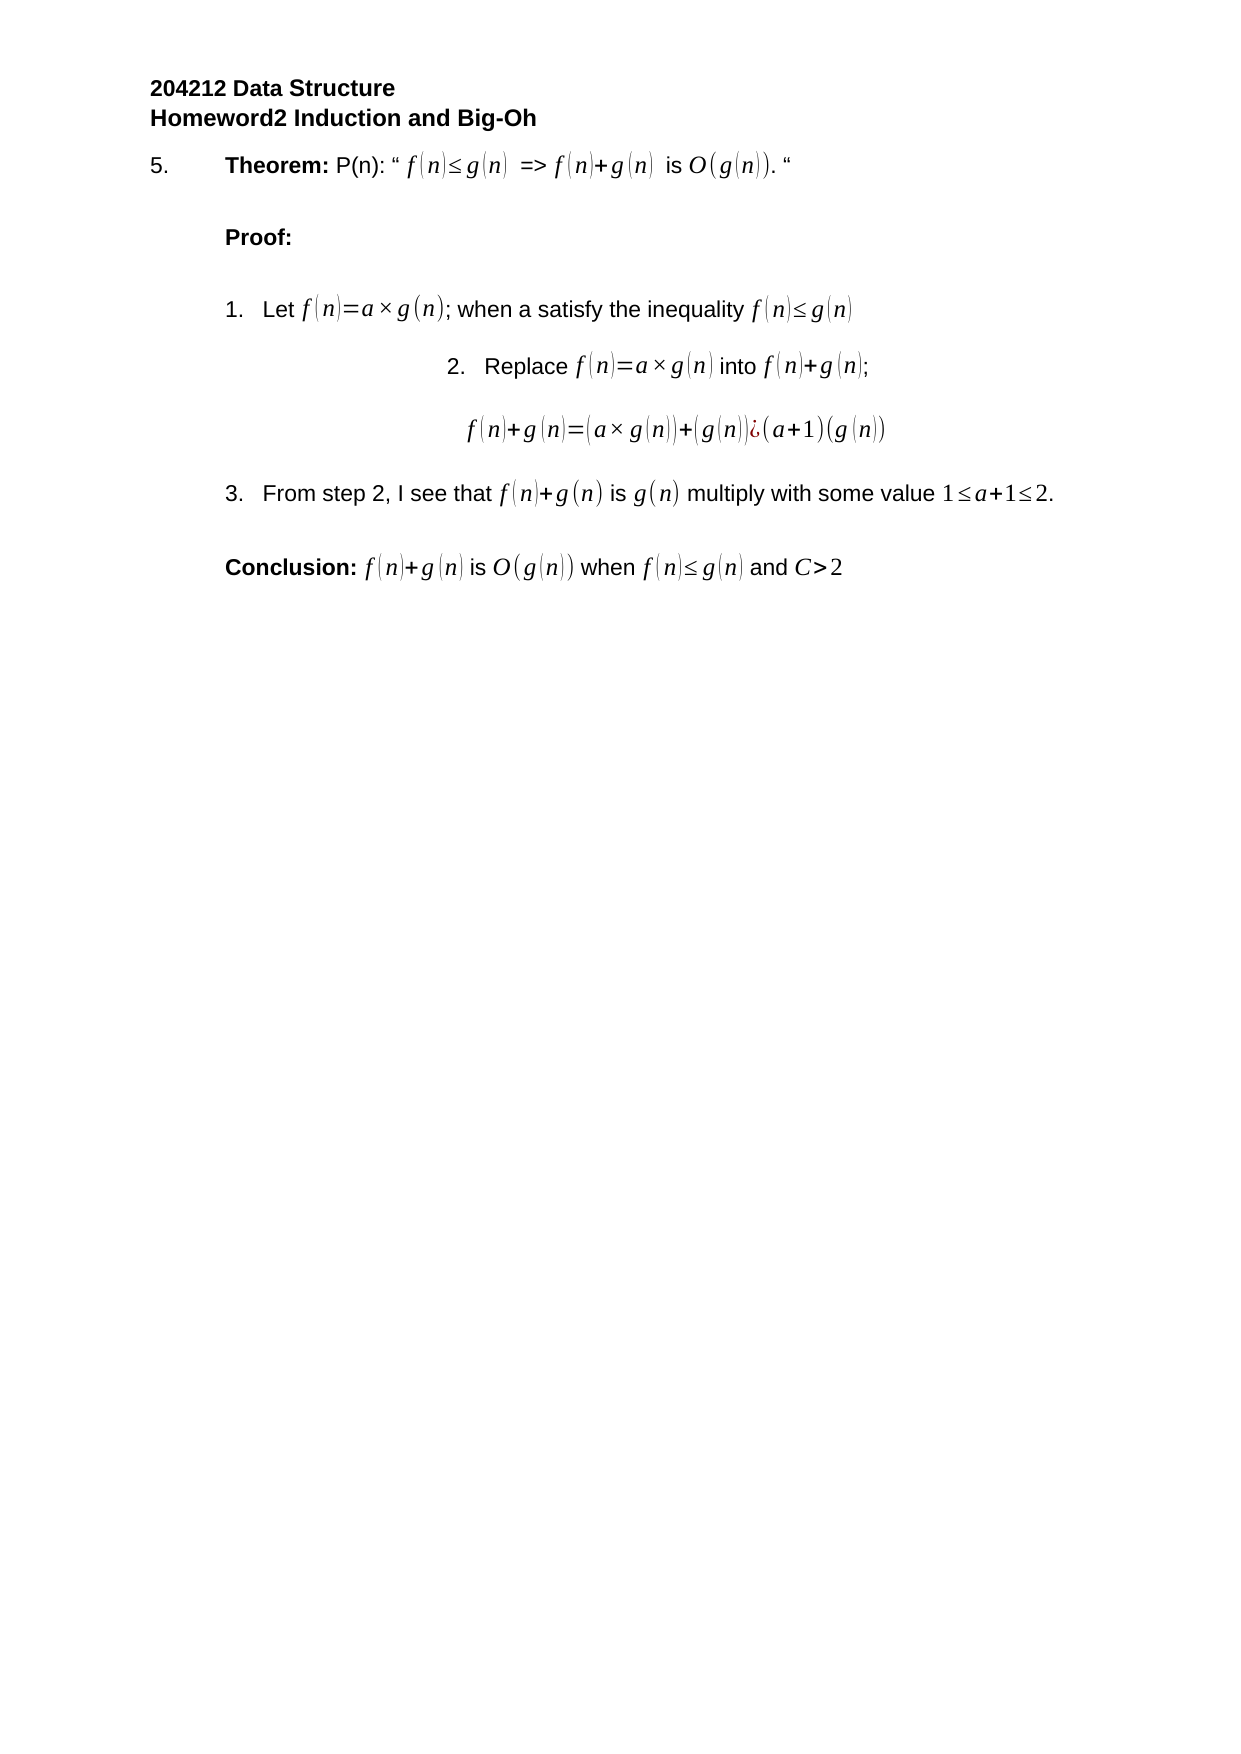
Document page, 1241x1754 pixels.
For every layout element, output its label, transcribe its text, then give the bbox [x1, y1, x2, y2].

text Proof: [150, 224, 1090, 250]
list Let ; when a satisfy the inequality [225, 293, 1090, 324]
list From step 2, I see that is multiply with some value . [225, 478, 1110, 509]
list Replace into ; [225, 351, 1090, 450]
text Conclusion: is when and [225, 552, 1110, 583]
text 5. Theorem: P(n): “ => is . “ [150, 150, 1090, 181]
